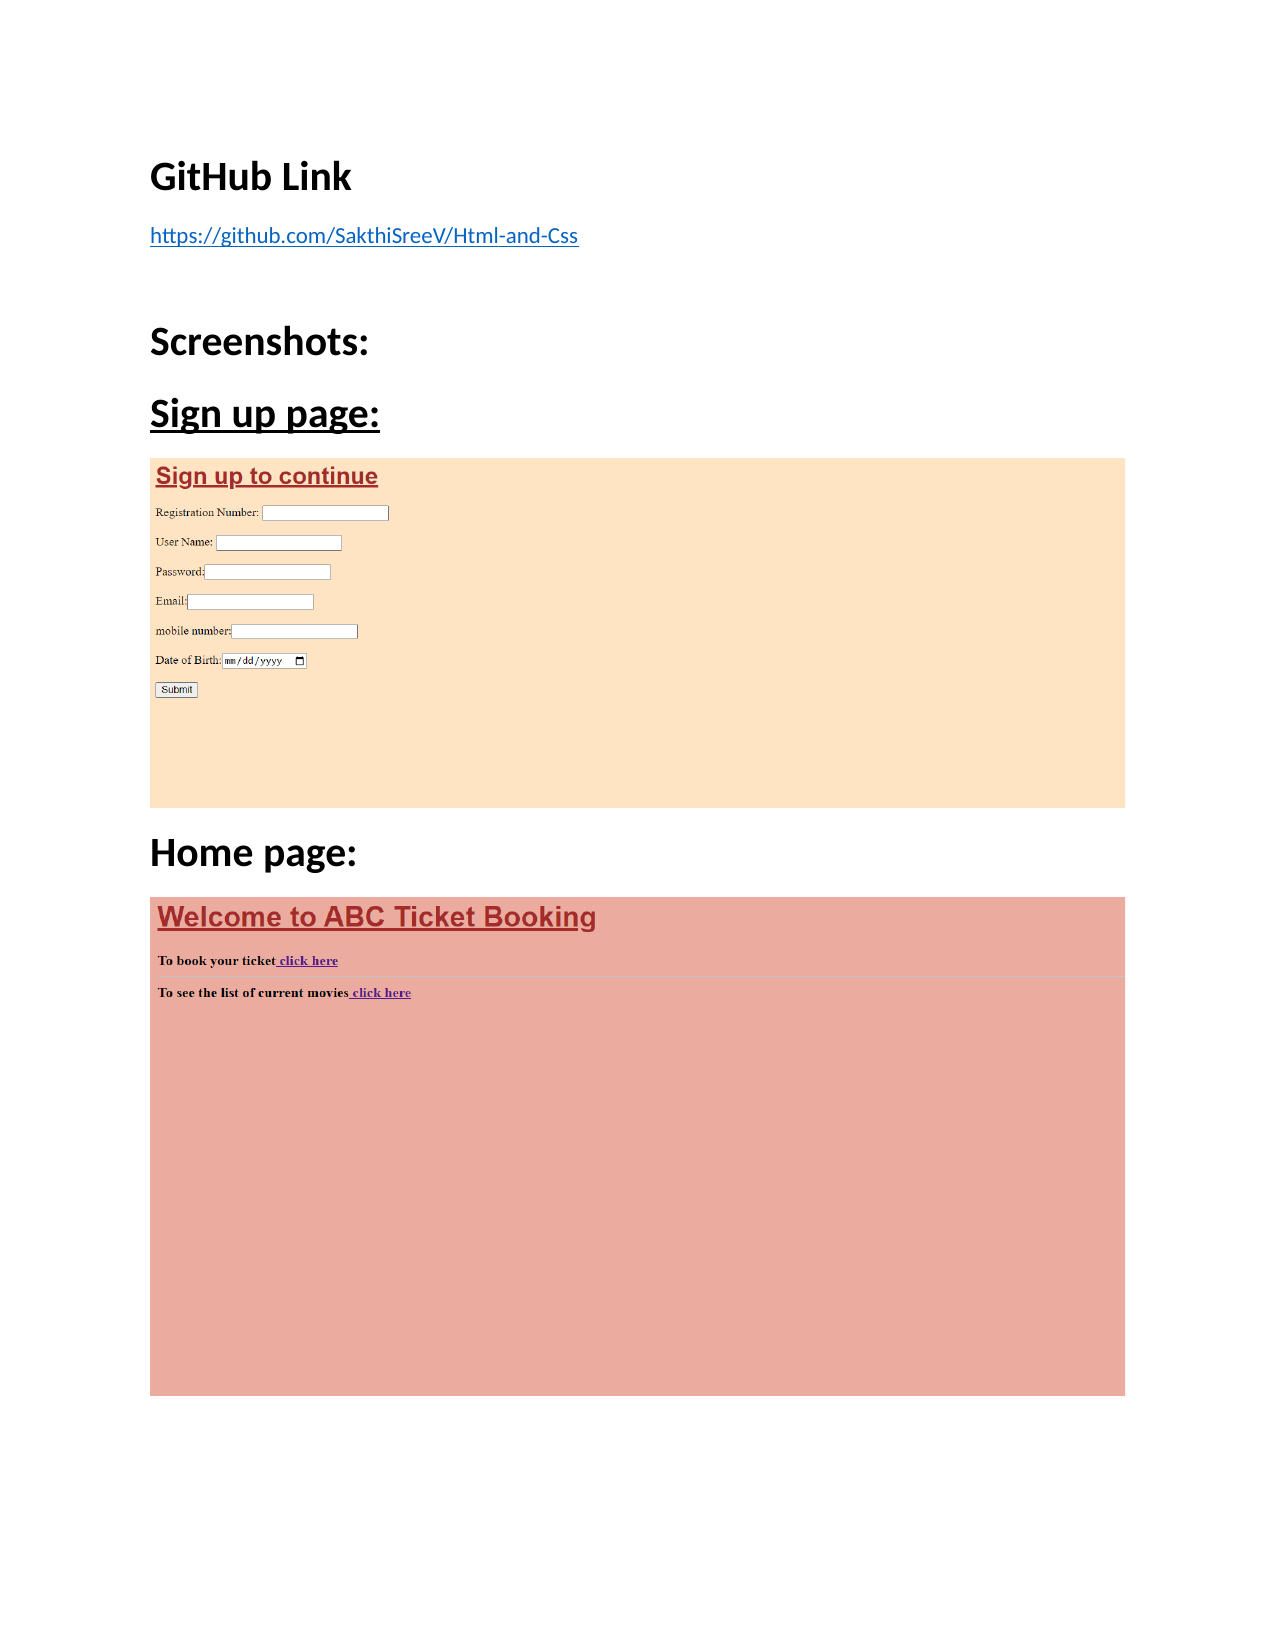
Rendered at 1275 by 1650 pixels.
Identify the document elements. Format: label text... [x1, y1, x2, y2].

text https://github.com/SakthiSreeV/Html-and-Css [150, 222, 1125, 249]
text Home page: [150, 826, 1125, 877]
text Screenshots: [150, 315, 1125, 366]
text GitHub Link [150, 150, 1125, 201]
text Sign up page: [150, 387, 1125, 438]
picture [150, 897, 1125, 1396]
picture [150, 458, 1125, 808]
